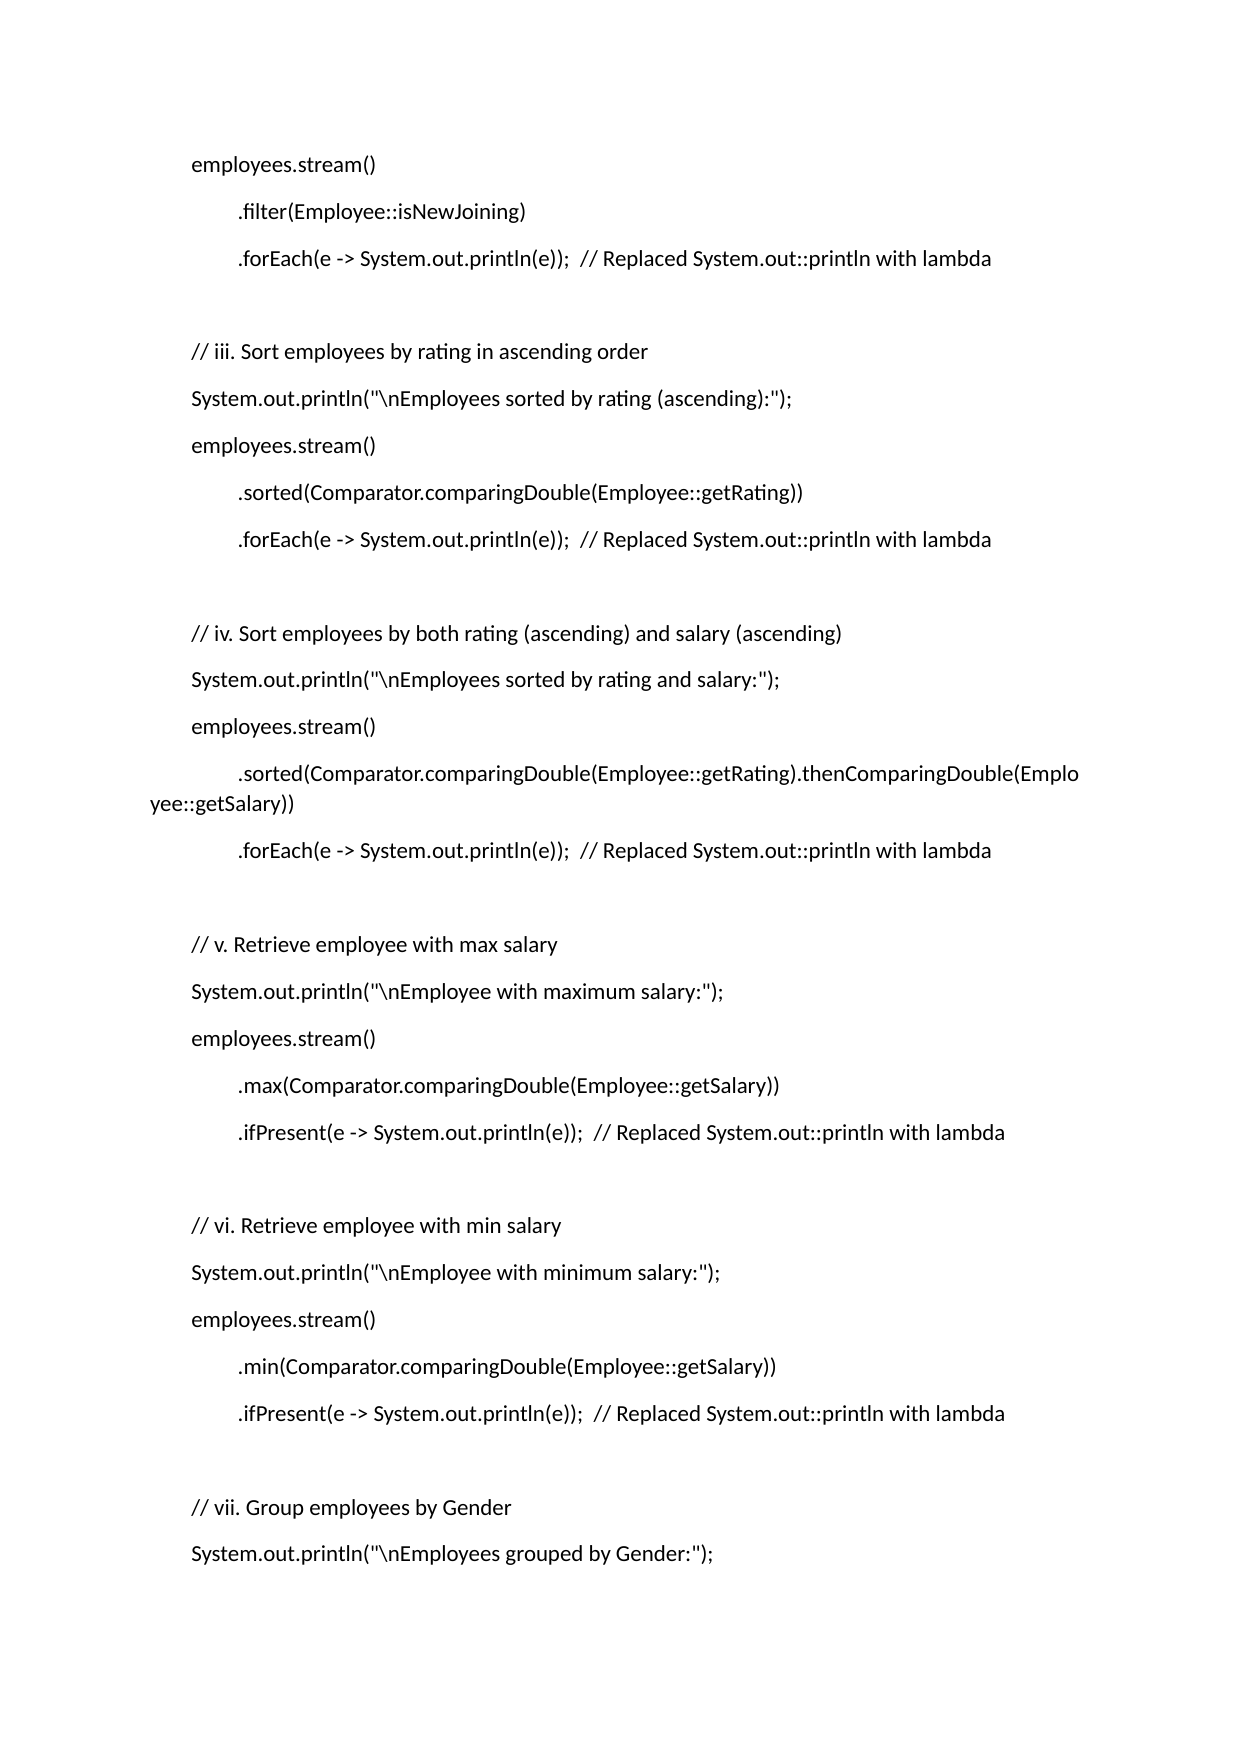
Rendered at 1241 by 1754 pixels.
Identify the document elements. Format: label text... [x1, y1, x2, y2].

text .sorted(Comparator.comparingDouble(Employee::getRating).thenComparingDouble(Employee::getSalary)) [150, 759, 1090, 818]
text System.out.println("\nEmployees grouped by Gender:"); [150, 1539, 1090, 1568]
text employees.stream() [150, 431, 1090, 459]
text .forEach(e -> System.out.println(e)); // Replaced System.out::println with lambda [150, 525, 1090, 553]
text .max(Comparator.comparingDouble(Employee::getSalary)) [150, 1071, 1090, 1099]
text // vi. Retrieve employee with min salary [150, 1211, 1090, 1239]
text .ifPresent(e -> System.out.println(e)); // Replaced System.out::println with lambda [150, 1118, 1090, 1146]
text employees.stream() [150, 150, 1090, 178]
text System.out.println("\nEmployees sorted by rating and salary:"); [150, 666, 1090, 694]
text .forEach(e -> System.out.println(e)); // Replaced System.out::println with lambda [150, 836, 1090, 864]
text employees.stream() [150, 712, 1090, 741]
text System.out.println("\nEmployee with minimum salary:"); [150, 1258, 1090, 1286]
text // vii. Group employees by Gender [150, 1493, 1090, 1521]
text // iv. Sort employees by both rating (ascending) and salary (ascending) [150, 619, 1090, 647]
text System.out.println("\nEmployee with maximum salary:"); [150, 977, 1090, 1005]
text .sorted(Comparator.comparingDouble(Employee::getRating)) [150, 478, 1090, 506]
text // iii. Sort employees by rating in ascending order [150, 337, 1090, 366]
text .filter(Employee::isNewJoining) [150, 197, 1090, 225]
text employees.stream() [150, 1305, 1090, 1333]
text // v. Retrieve employee with max salary [150, 930, 1090, 958]
text .min(Comparator.comparingDouble(Employee::getSalary)) [150, 1352, 1090, 1380]
text employees.stream() [150, 1024, 1090, 1052]
text .ifPresent(e -> System.out.println(e)); // Replaced System.out::println with lambda [150, 1399, 1090, 1427]
text System.out.println("\nEmployees sorted by rating (ascending):"); [150, 384, 1090, 412]
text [150, 244, 1090, 272]
